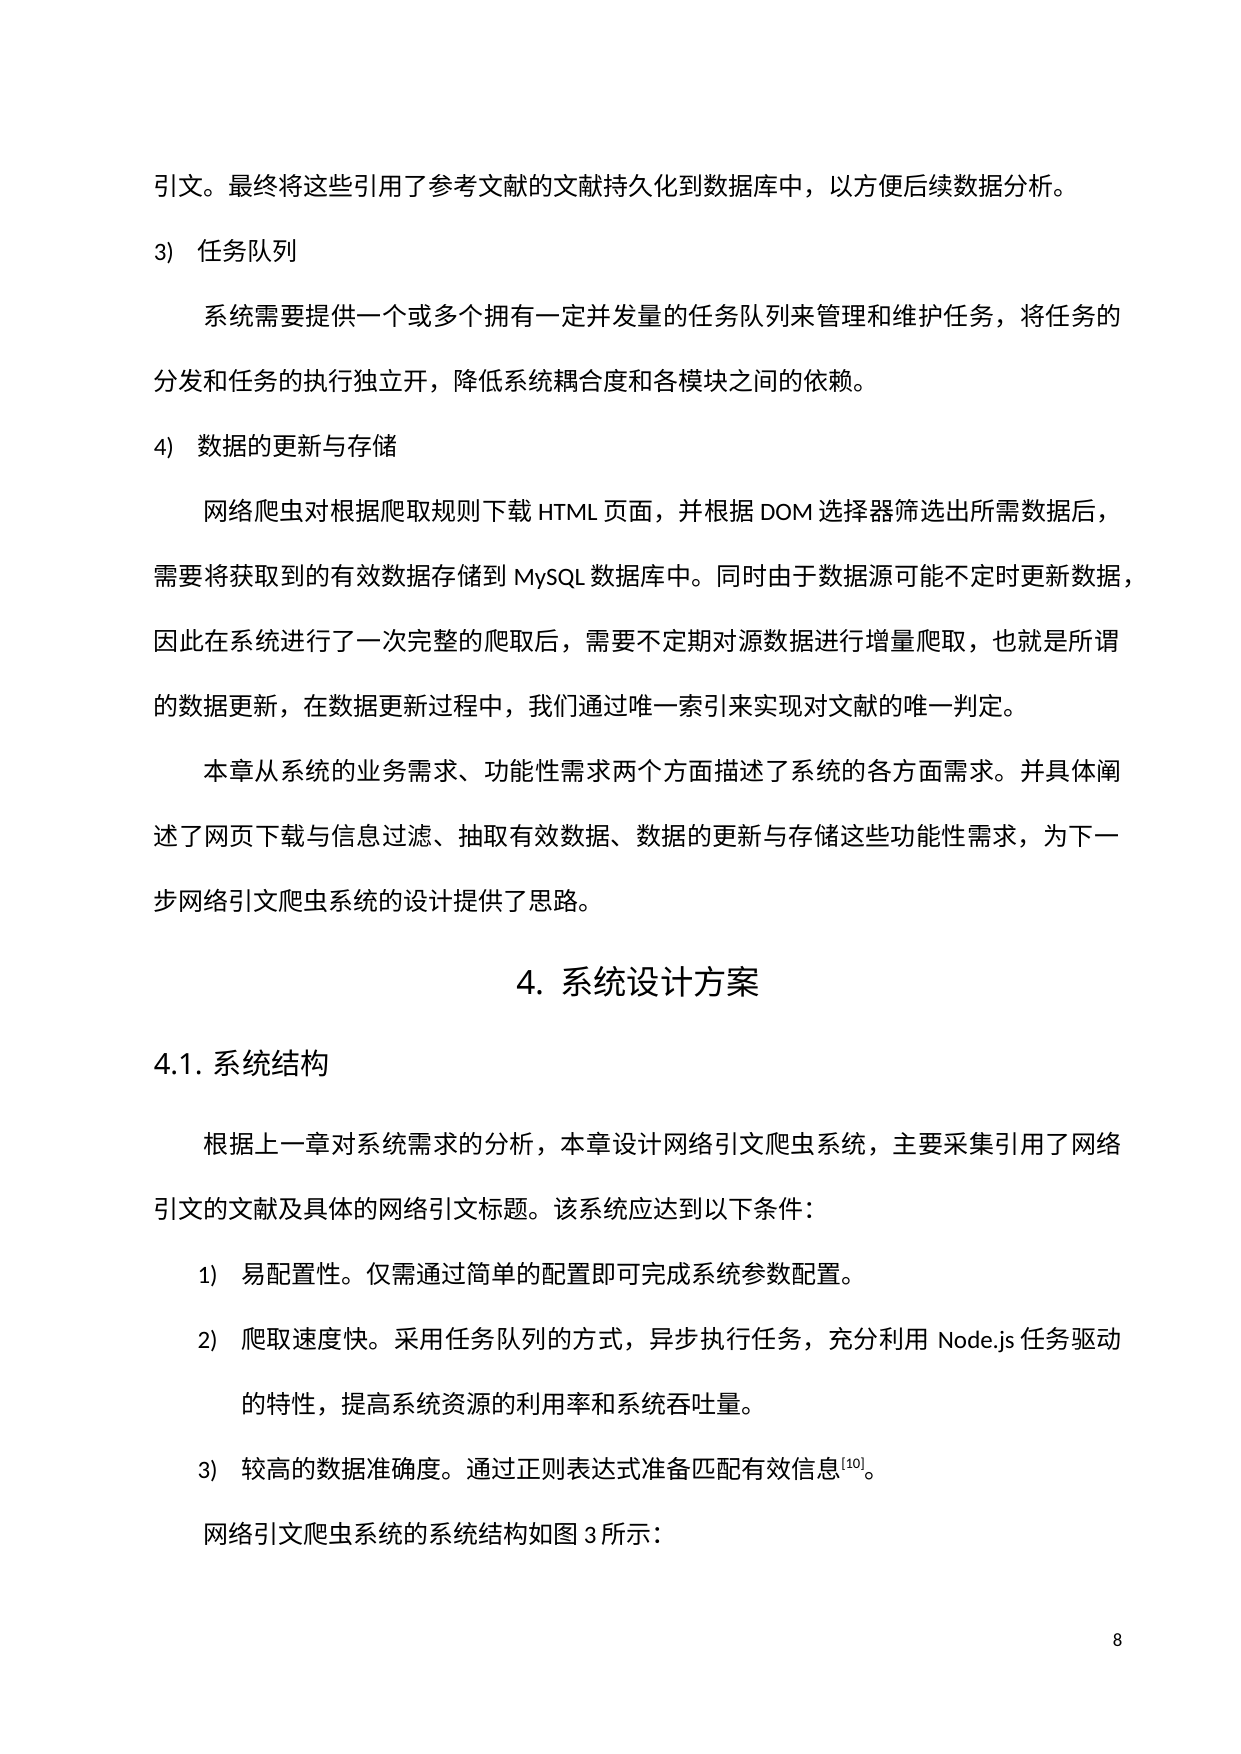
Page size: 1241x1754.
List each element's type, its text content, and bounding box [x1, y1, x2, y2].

list 较高的数据准确度。通过正则表达式准备匹配有效信息[10]。 [197, 1435, 1122, 1500]
list 易配置性。仅需通过简单的配置即可完成系统参数配置。 [197, 1240, 1122, 1305]
list 系统设计方案 [153, 948, 1122, 1013]
text 网络爬虫对根据爬取规则下载HTML页面，并根据DOM选择器筛选出所需数据后，需要将获取到的有效数据存储到MySQL数据库中。同时由于数据源可能不定时更新数据，因此在系统进行了一次完整的爬取后，需要不定期对源数据进行增量爬取，也就是所谓的数据更新，在数据更新过程中，我们通过唯一索引来实现对文献的唯一判定。 [153, 477, 1122, 737]
text 根据上一章对系统需求的分析，本章设计网络引文爬虫系统，主要采集引用了网络引文的文献及具体的网络引文标题。该系统应达到以下条件： [153, 1110, 1122, 1240]
list 数据的更新与存储 [153, 412, 1122, 477]
text 根据论文URL爬取论文详情页面的参考文献时，需要分页爬取所有的参考文献页面，并从这些参考文献列表中抽取后缀含有“[EB/OL]”的参考文献，即表示该论文引用了网络引文。最终将这些引用了参考文献的文献持久化到数据库中，以方便后续数据分析。 [153, 152, 1122, 217]
text 本章从系统的业务需求、功能性需求两个方面描述了系统的各方面需求。并具体阐述了网页下载与信息过滤、抽取有效数据、数据的更新与存储这些功能性需求，为下一步网络引文爬虫系统的设计提供了思路。 [153, 737, 1122, 932]
text 网络引文爬虫系统的系统结构如图3所示： [153, 1500, 1122, 1565]
list 爬取速度快。采用任务队列的方式，异步执行任务，充分利用Node.js任务驱动的特性，提高系统资源的利用率和系统吞吐量。 [197, 1305, 1122, 1435]
list 任务队列 [153, 217, 1122, 282]
list 系统结构 [153, 1029, 1122, 1094]
text 系统需要提供一个或多个拥有一定并发量的任务队列来管理和维护任务，将任务的分发和任务的执行独立开，降低系统耦合度和各模块之间的依赖。 [153, 282, 1122, 412]
